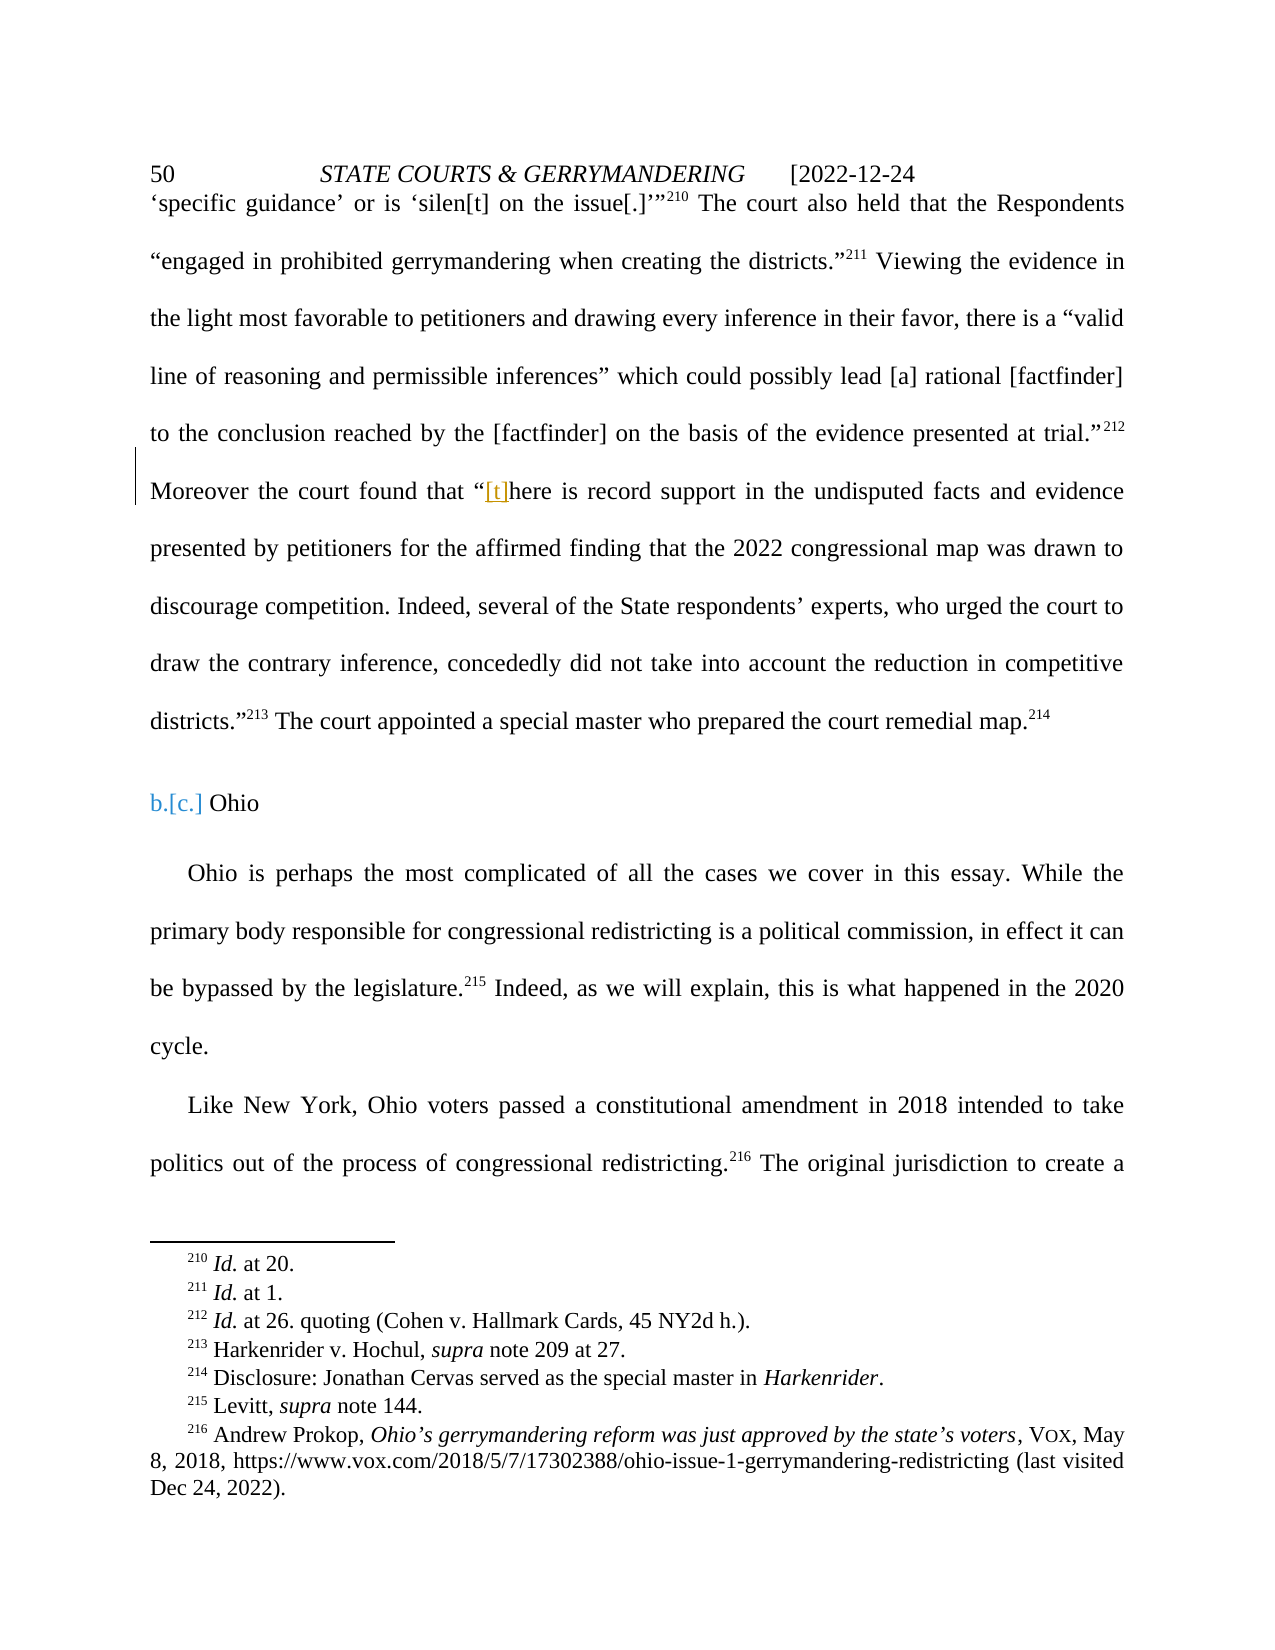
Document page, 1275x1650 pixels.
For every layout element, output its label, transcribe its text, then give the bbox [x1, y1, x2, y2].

text In the 2020 cycle, the state government was under party control for the Democrats, including supermajorities in both chambers. Due to stagnation in New York’s population, the state lost one congressional seat. The commission failed to produce a map and the legislature enacted its own congressional map that was signed into law by the governor. This map was challenged in state court as having violated the 2014 constitutional amendments. In Harkenrider v. Hochul, the State of New York Court of Appeals ruled that the congressional plan passed by the Legislature and signed by the Governor had bypassed the Redistricting Commission and thus was not enacted through a constitutionally valid process. “Contrary to the State respondents’ contentions, the detailed amendments leave no room for legislative discretion regarding the particulars of implementation; this is not a scenario where the Constitution fails to provide ‘specific guidance’ or is ‘silen[t] on the issue[.]’” The court also held that the Respondents “engaged in prohibited gerrymandering when creating the districts.” Viewing the evidence in the light most favorable to petitioners and drawing every inference in their favor, there is a “valid line of reasoning and permissible inferences” which could possibly lead [a] rational [factfinder] to the conclusion reached by the [factfinder] on the basis of the evidence presented at trial.” Moreover the court found that “here is record support in the undisputed facts and evidence presented by petitioners for the affirmed finding that the 2022 congressional map was drawn to discourage competition. Indeed, several of the State respondents’ experts, who urged the court to draw the contrary inference, concededly did not take into account the reduction in competitive districts.” The court appointed a special master who prepared the court remedial map. [150, 188, 1125, 734]
subtitle Ohio [150, 788, 1125, 817]
text Ohio is perhaps the most complicated of all the cases we cover in this essay. While the primary body responsible for congressional redistricting is a political commission, in effect it can be bypassed by the legislature. Indeed, as we will explain, this is what happened in the 2020 cycle. [150, 858, 1125, 1059]
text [150, 1090, 1125, 1177]
